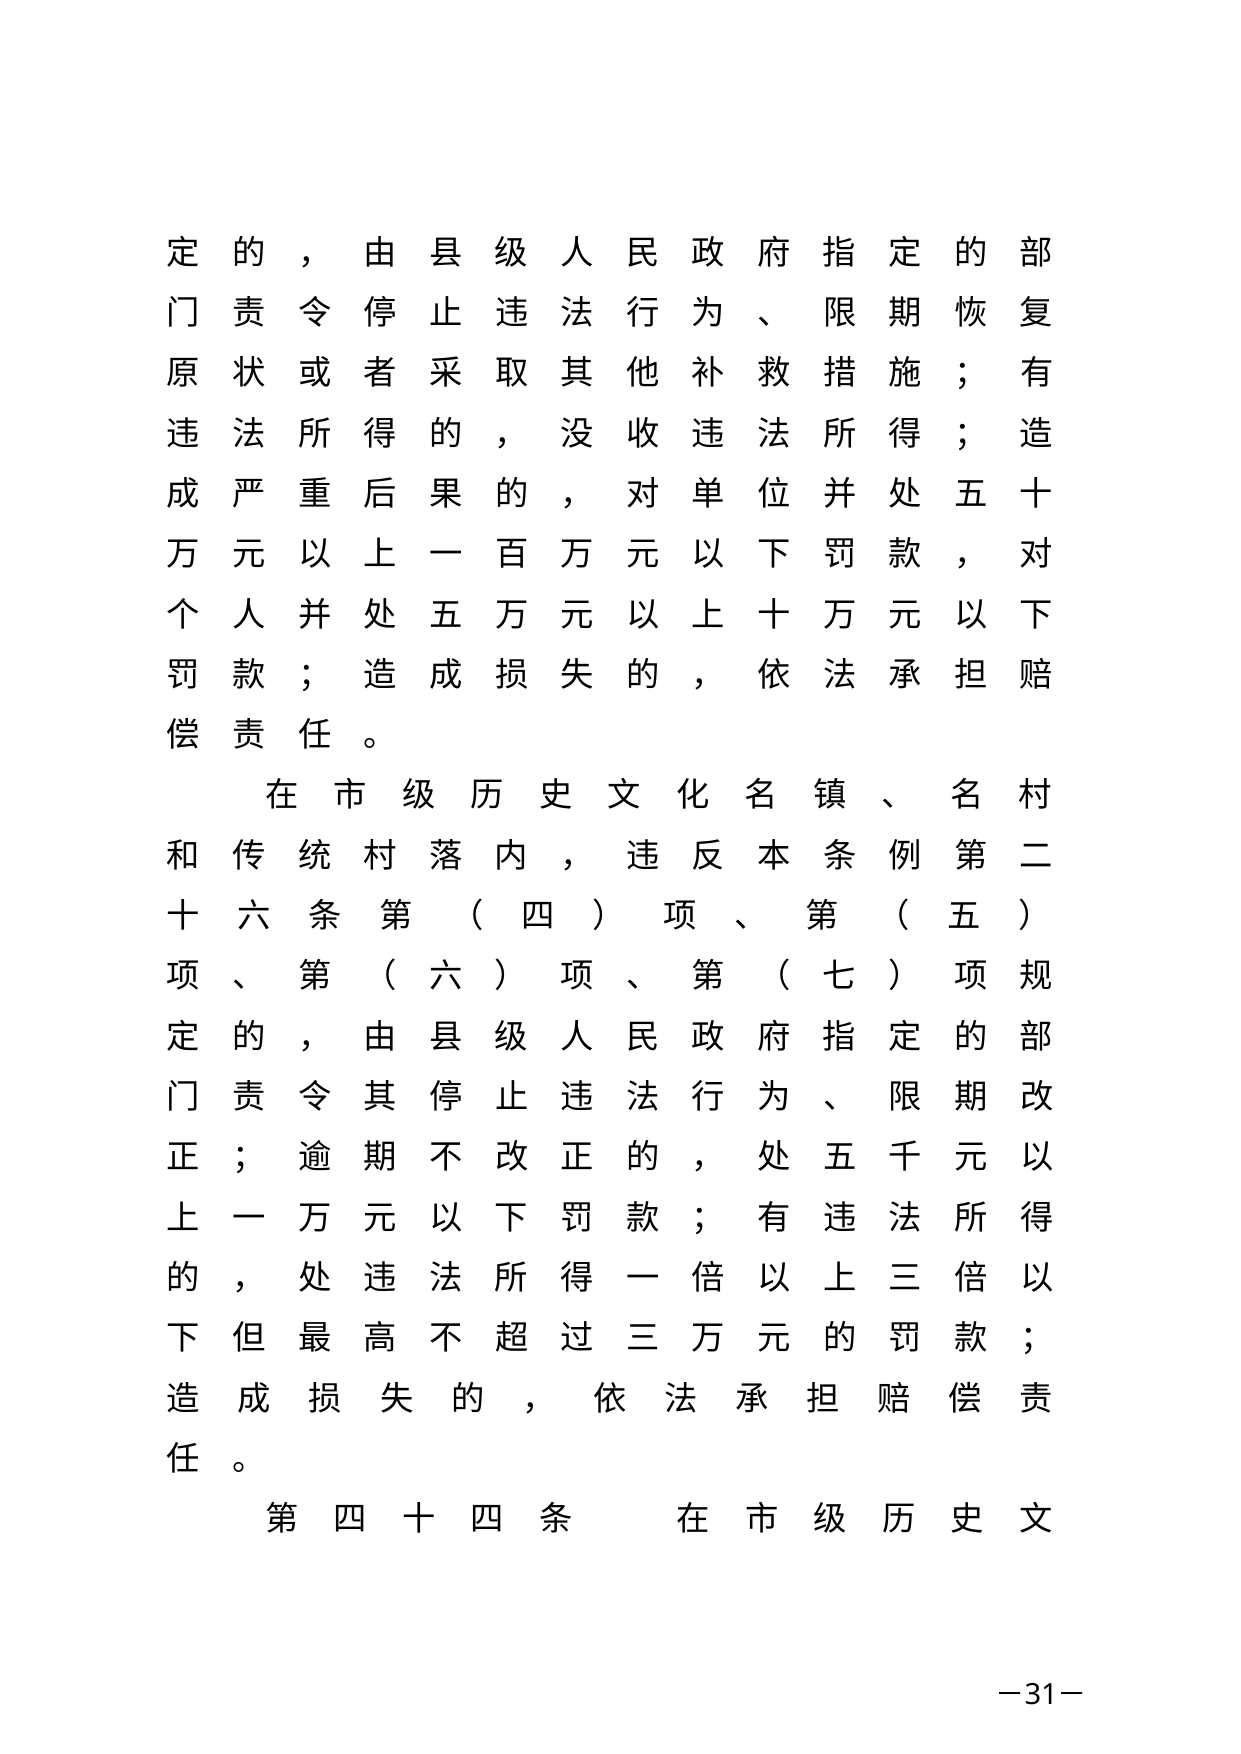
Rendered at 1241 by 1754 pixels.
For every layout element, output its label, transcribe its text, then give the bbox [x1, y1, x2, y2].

text 在市级历史文化名镇、名村和传统村落内，违反本条例第二十六条第（四）项、第（五）项、第（六）项、第（七）项规定的，由县级人民政府指定的部门责令其停止违法行为、限期改正；逾期不改正的，处五千元以上一万元以下罚款；有违法所得的，处违法所得一倍以上三倍以下但最高不超过三万元的罚款；造成损失的，依法承担赔偿责任。 [167, 762, 1085, 1486]
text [167, 1486, 1085, 1546]
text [167, 219, 1085, 762]
